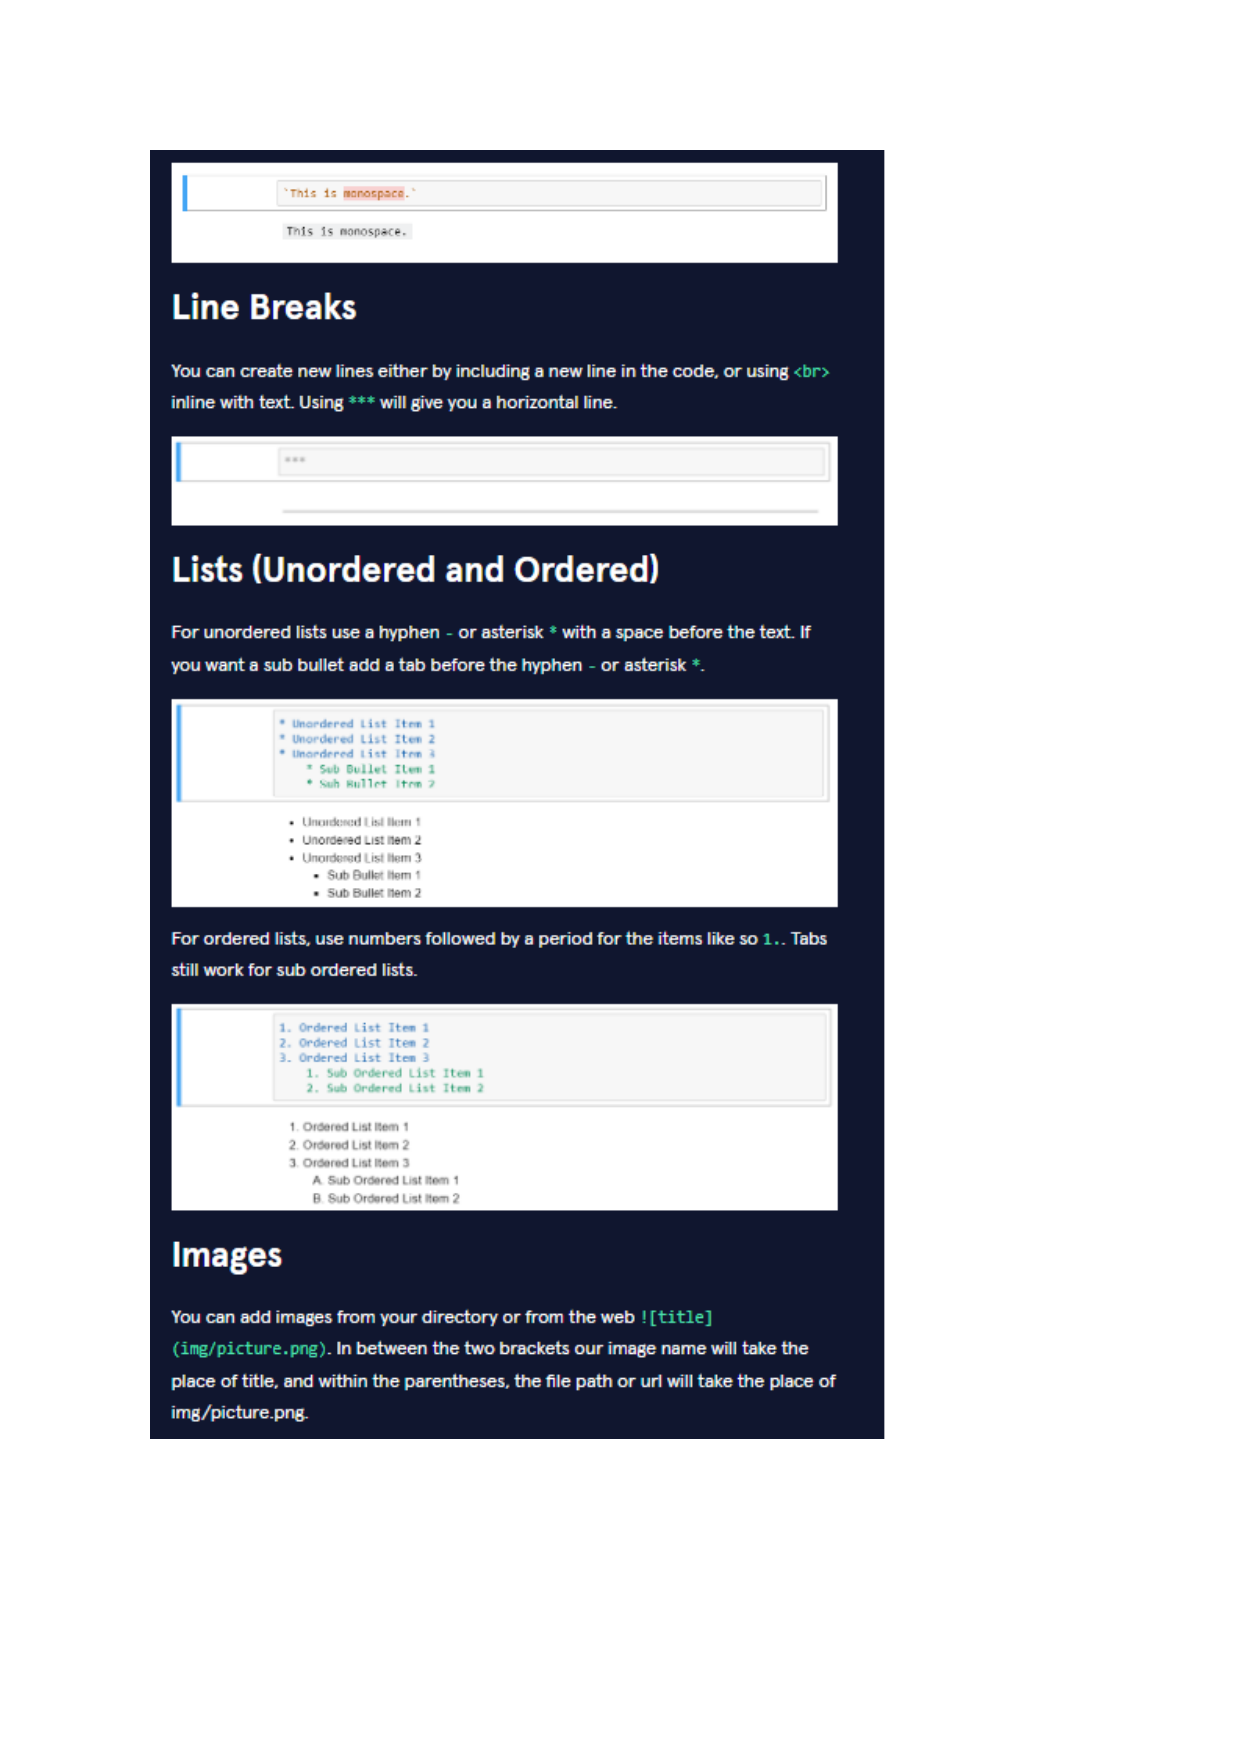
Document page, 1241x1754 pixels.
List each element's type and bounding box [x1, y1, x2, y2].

picture [150, 150, 885, 1439]
